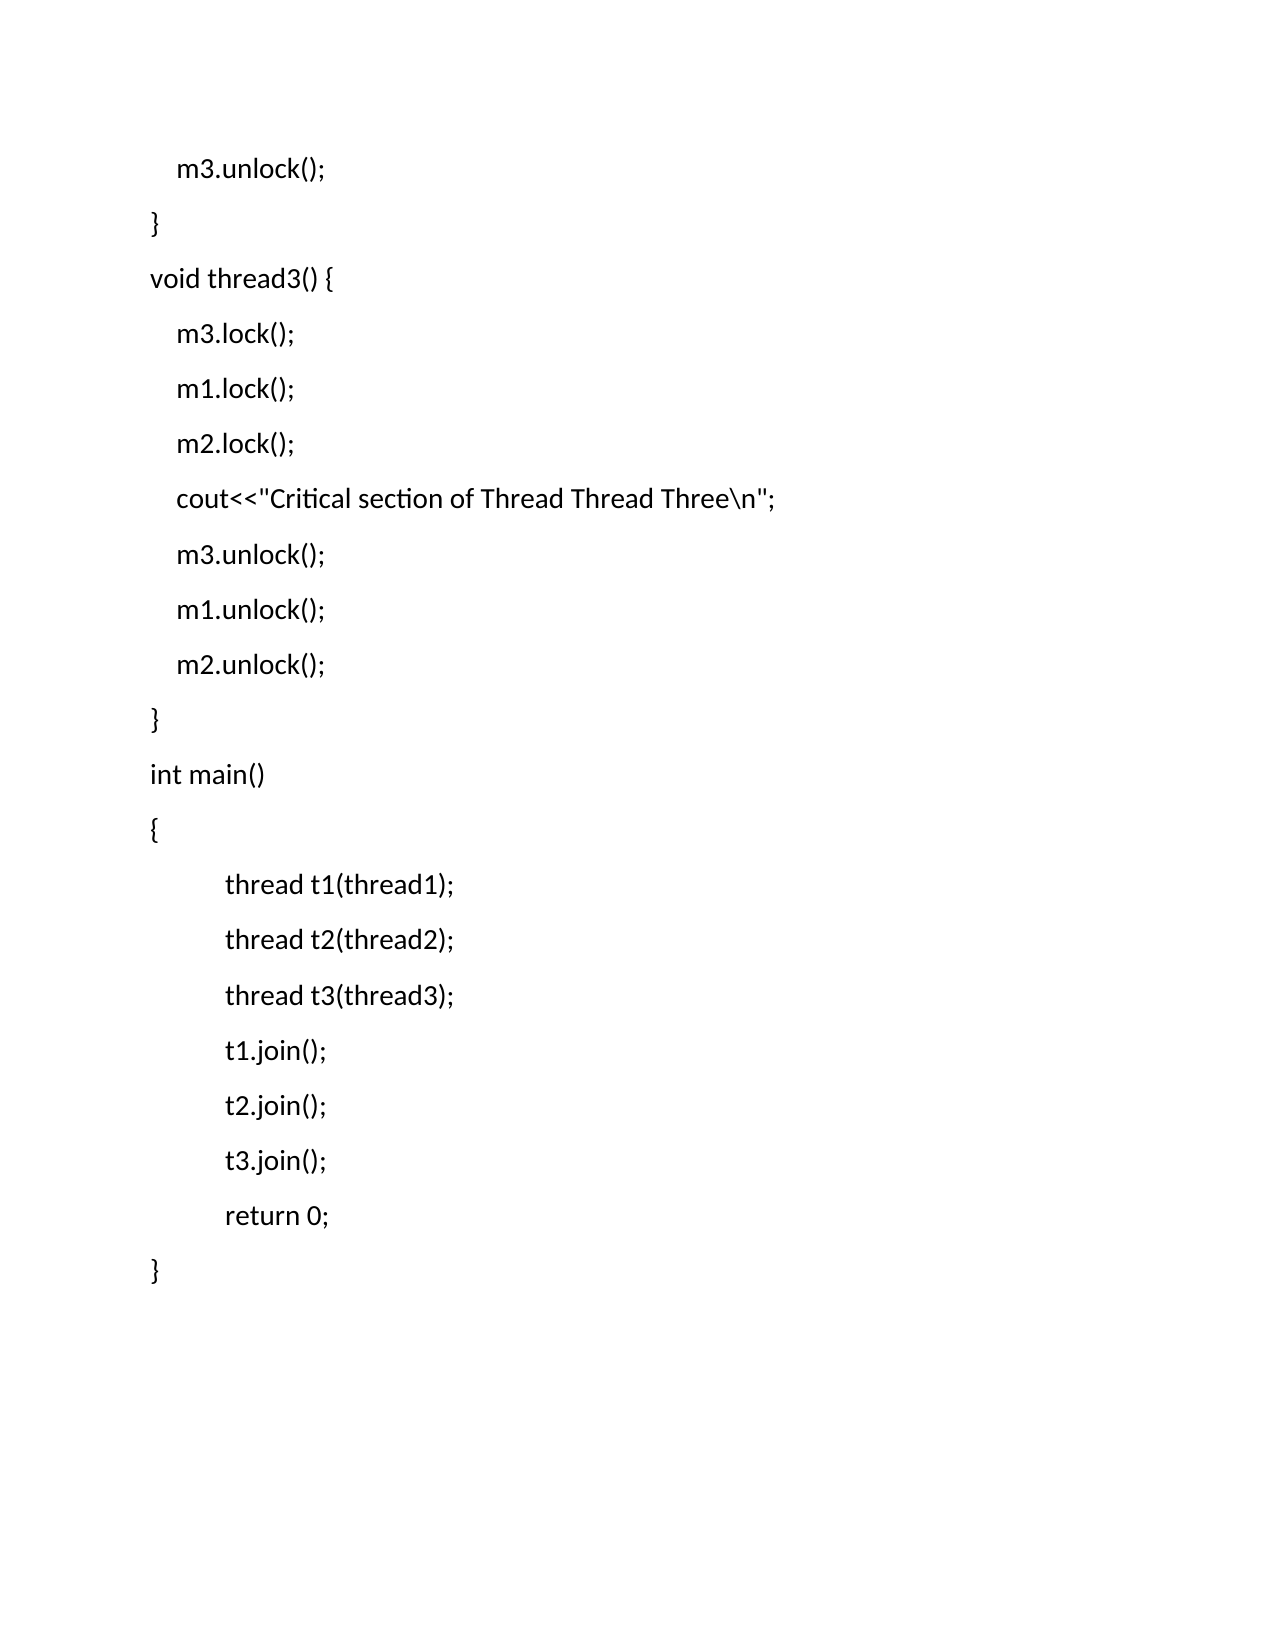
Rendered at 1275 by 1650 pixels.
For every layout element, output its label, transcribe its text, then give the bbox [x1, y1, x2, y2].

text } [150, 205, 1125, 241]
text m3.unlock(); [150, 150, 1125, 186]
text t1.join(); [150, 1032, 1125, 1067]
text cout<<"Critical section of Thread Thread Three\n"; [150, 481, 1125, 516]
text t2.join(); [150, 1087, 1125, 1122]
text m1.unlock(); [150, 591, 1125, 626]
text { [150, 811, 1125, 847]
text return 0; [150, 1197, 1125, 1233]
text m1.lock(); [150, 370, 1125, 406]
text } [150, 1252, 1125, 1288]
text m2.unlock(); [150, 646, 1125, 682]
text int main() [150, 756, 1125, 792]
text void thread3() { [150, 260, 1125, 296]
text t3.join(); [150, 1142, 1125, 1177]
text thread t3(thread3); [150, 977, 1125, 1012]
text m3.lock(); [150, 315, 1125, 351]
text m3.unlock(); [150, 536, 1125, 571]
text } [150, 701, 1125, 737]
text thread t1(thread1); [150, 866, 1125, 902]
text m2.lock(); [150, 426, 1125, 461]
text thread t2(thread2); [150, 921, 1125, 957]
